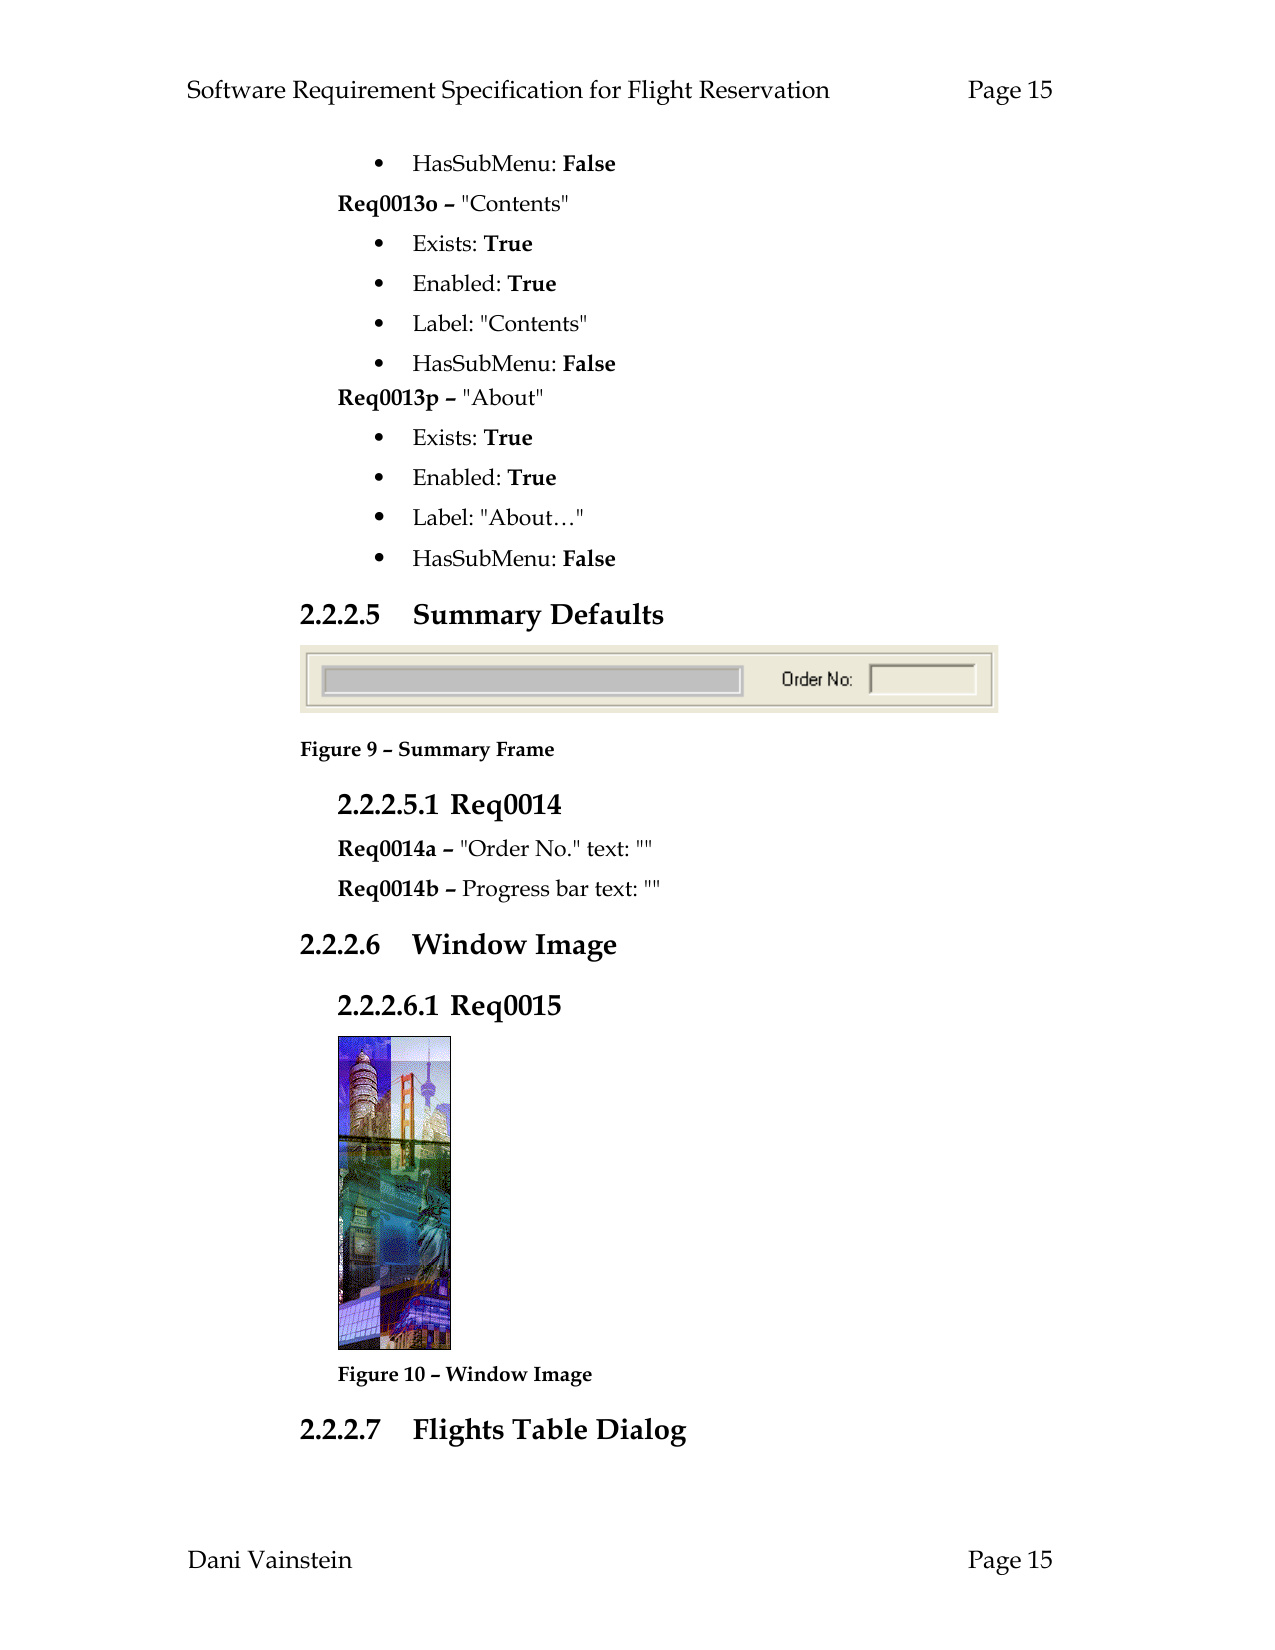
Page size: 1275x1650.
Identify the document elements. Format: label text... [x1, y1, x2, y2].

subtitle Req0014 [337, 787, 1087, 823]
text Req0013p – "About" [337, 384, 1087, 412]
subtitle Req0015 [337, 988, 1087, 1023]
list Exists: True [375, 424, 1087, 452]
text Figure 10 – Window Image [337, 1363, 1087, 1388]
text Req0014b – Progress bar text: "" [337, 875, 1087, 903]
picture [300, 645, 999, 713]
list Enabled: True [375, 464, 1087, 492]
text Req0014a – "Order No." text: "" [337, 835, 1087, 863]
list HasSubMenu: False [375, 351, 1087, 378]
list Enabled: True [375, 270, 1087, 298]
list HasSubMenu: False [375, 545, 1087, 572]
picture [339, 1037, 450, 1349]
subtitle Summary Defaults [300, 597, 1087, 633]
subtitle Window Image [300, 928, 1087, 963]
list HasSubMenu: False [375, 150, 1087, 178]
list Label: "About…" [375, 505, 1087, 532]
text Req0013o – "Contents" [337, 190, 1087, 218]
subtitle Flights Table Dialog [300, 1413, 1087, 1448]
text Figure 9 – Summary Frame [300, 737, 1087, 762]
list Label: "Contents" [375, 310, 1087, 338]
list Exists: True [375, 230, 1087, 258]
